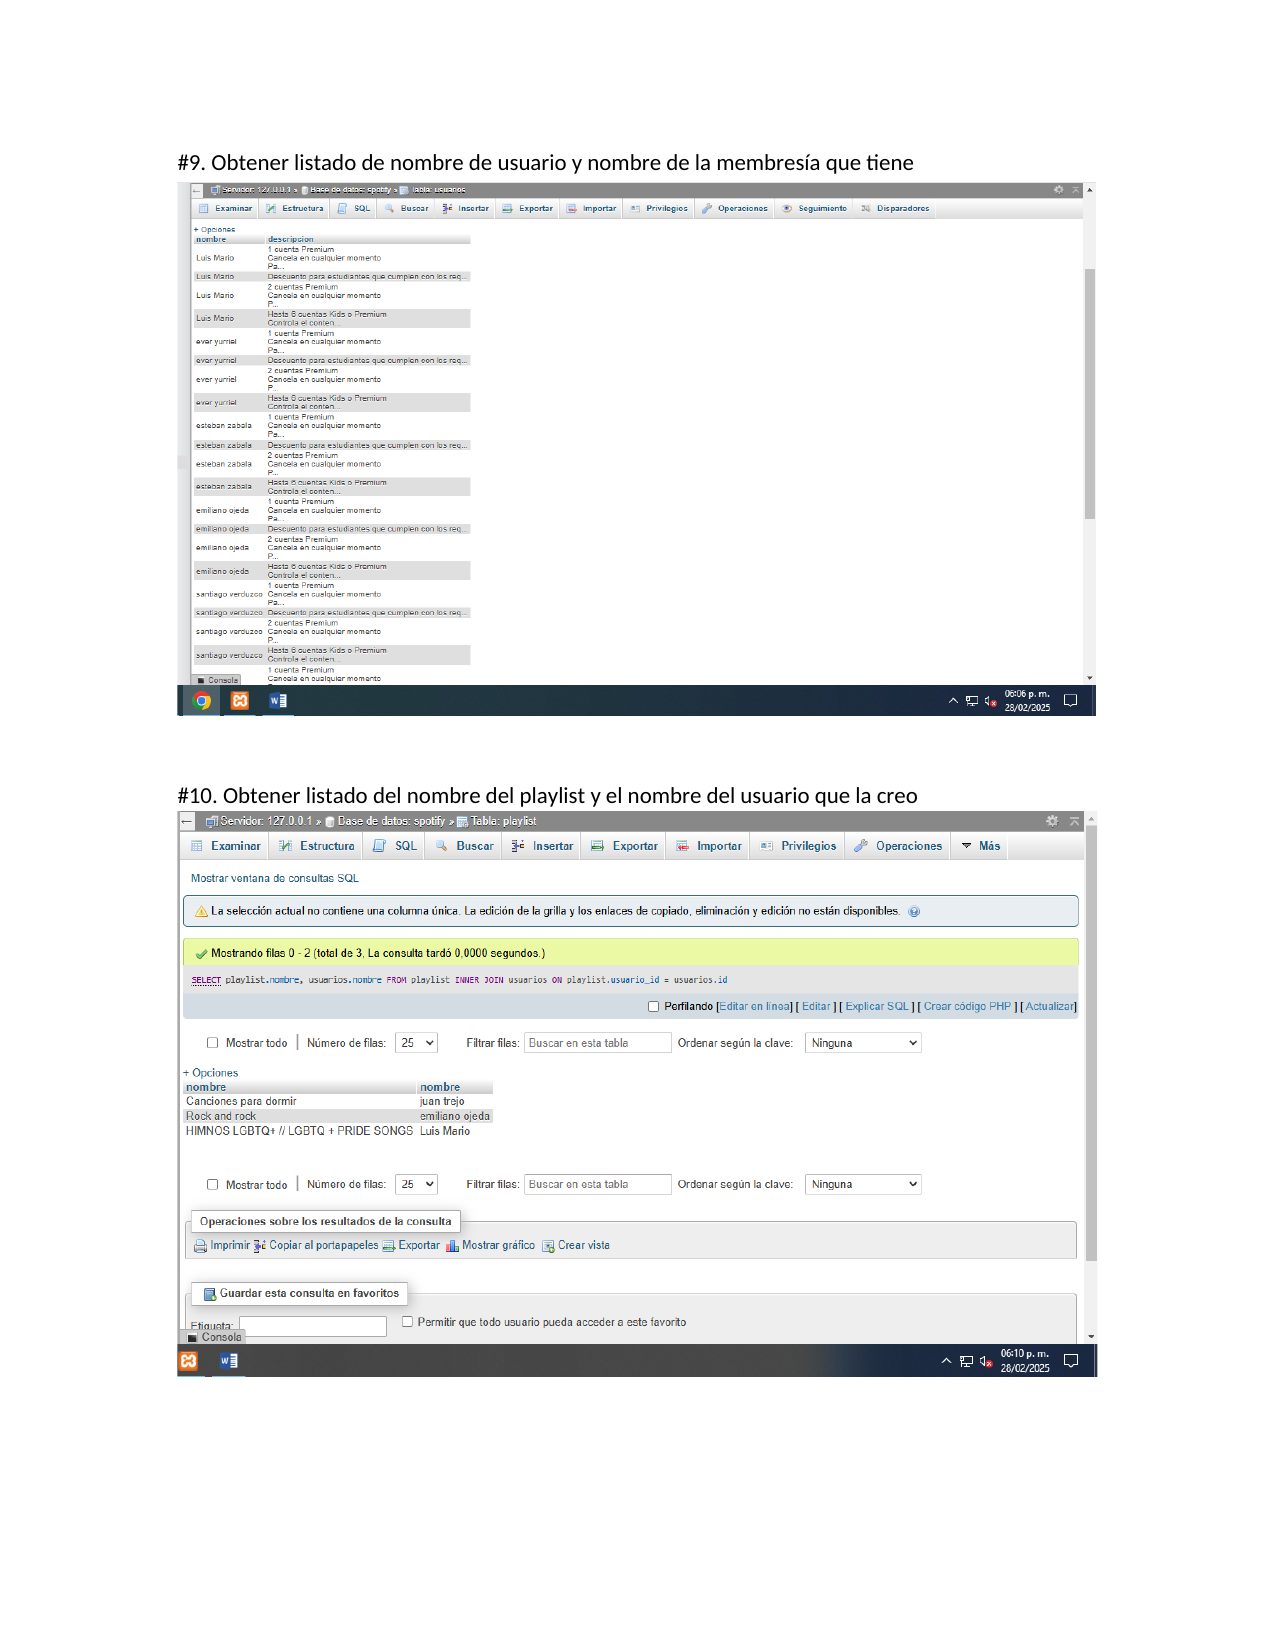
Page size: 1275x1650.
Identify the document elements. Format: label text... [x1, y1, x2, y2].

picture [177, 811, 1098, 1377]
text #10. Obtener listado del nombre del playlist y el nombre del usuario que la creo [177, 781, 1098, 811]
picture [177, 177, 1096, 716]
